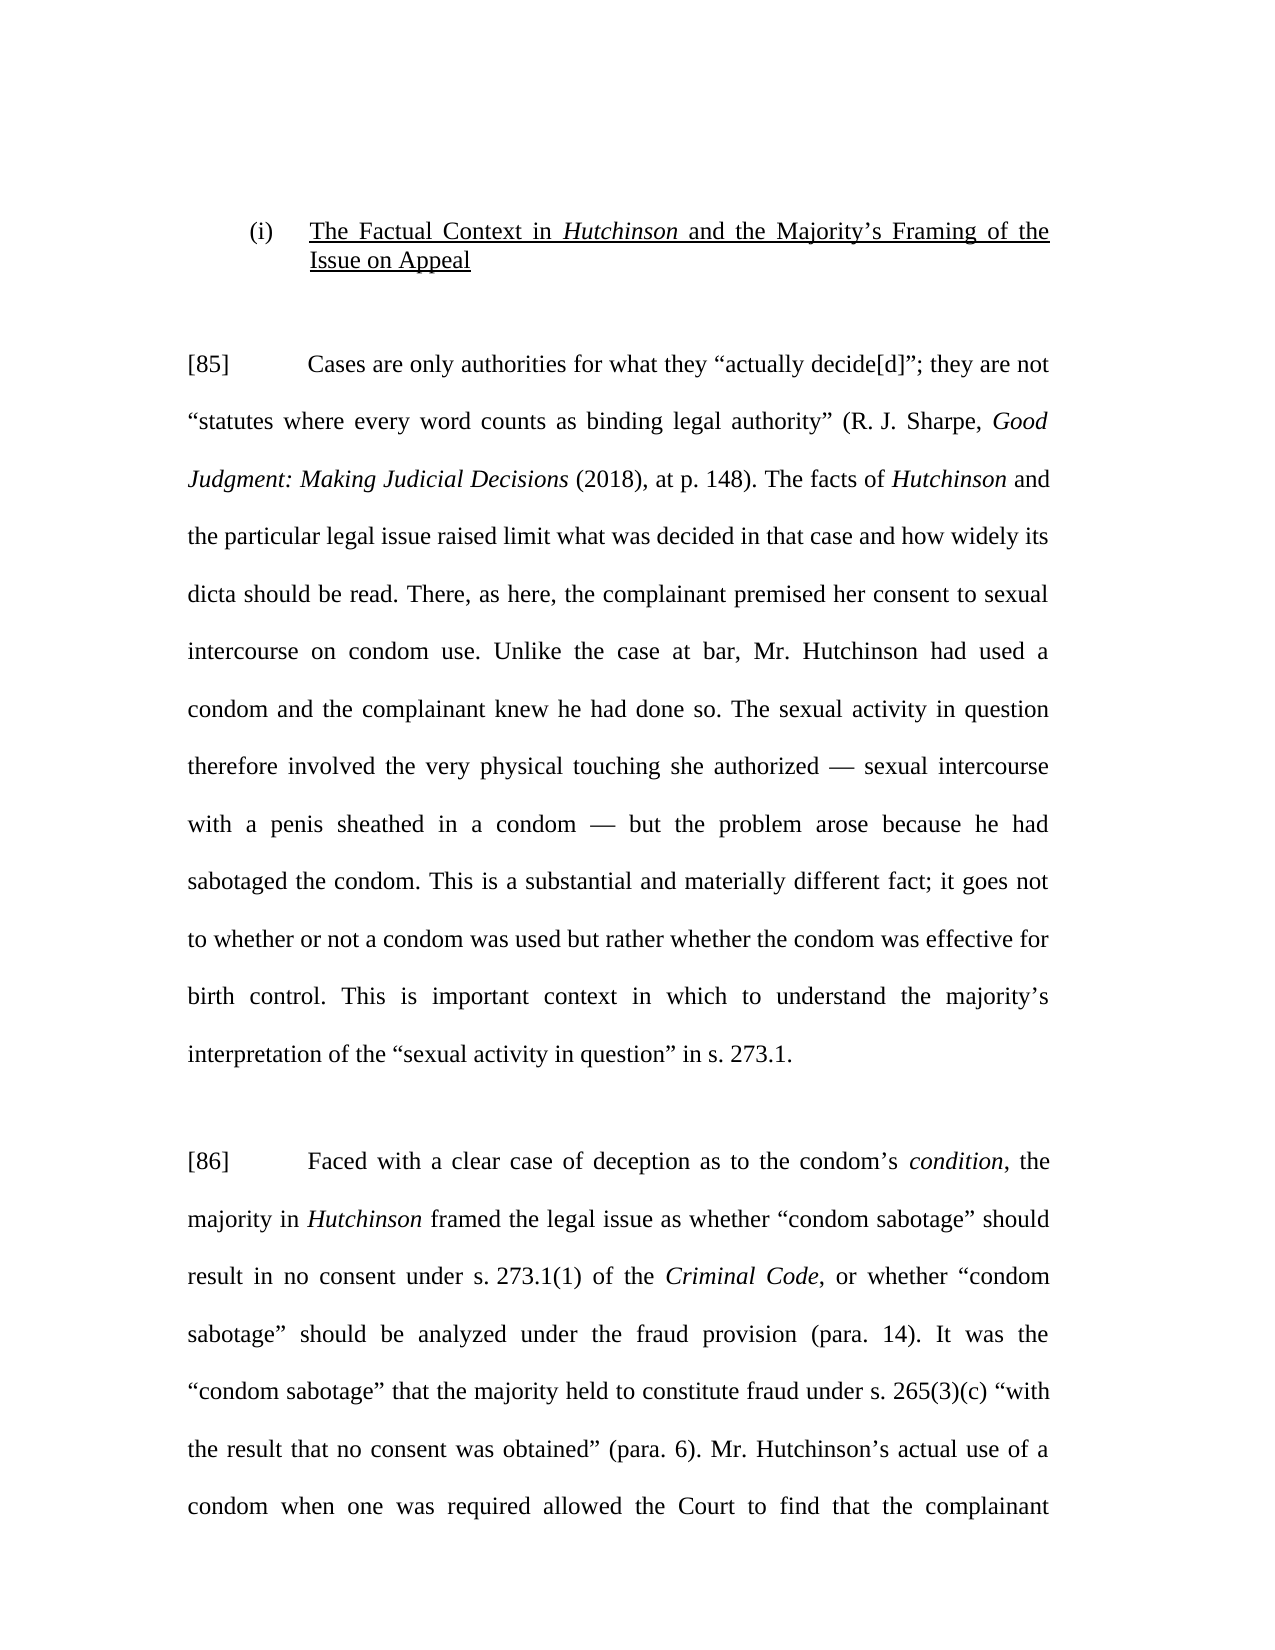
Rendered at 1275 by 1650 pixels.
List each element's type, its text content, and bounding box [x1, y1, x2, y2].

text Cases are only authorities for what they “actually decide[d]”; they are not “statutes where every word counts as binding legal authority” (R. J. Sharpe, Good Judgment: Making Judicial Decisions (2018), at p. 148). The facts of Hutchinson and the particular legal issue raised limit what was decided in that case and how widely its dicta should be read. There, as here, the complainant premised her consent to sexual intercourse on condom use. Unlike the case at bar, Mr. Hutchinson had used a condom and the complainant knew he had done so. The sexual activity in question therefore involved the very physical touching she authorized — sexual intercourse with a penis sheathed in a condom — but the problem arose because he had sabotaged the condom. This is a substantial and materially different fact; it goes not to whether or not a condom was used but rather whether the condom was effective for birth control. This is important context in which to understand the majority’s interpretation of the “sexual activity in question” in s. 273.1. [187, 349, 1050, 1068]
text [187, 1146, 1050, 1520]
title The Factual Context in Hutchinson and the Majority’s Framing of the Issue on Appeal [249, 216, 1050, 274]
